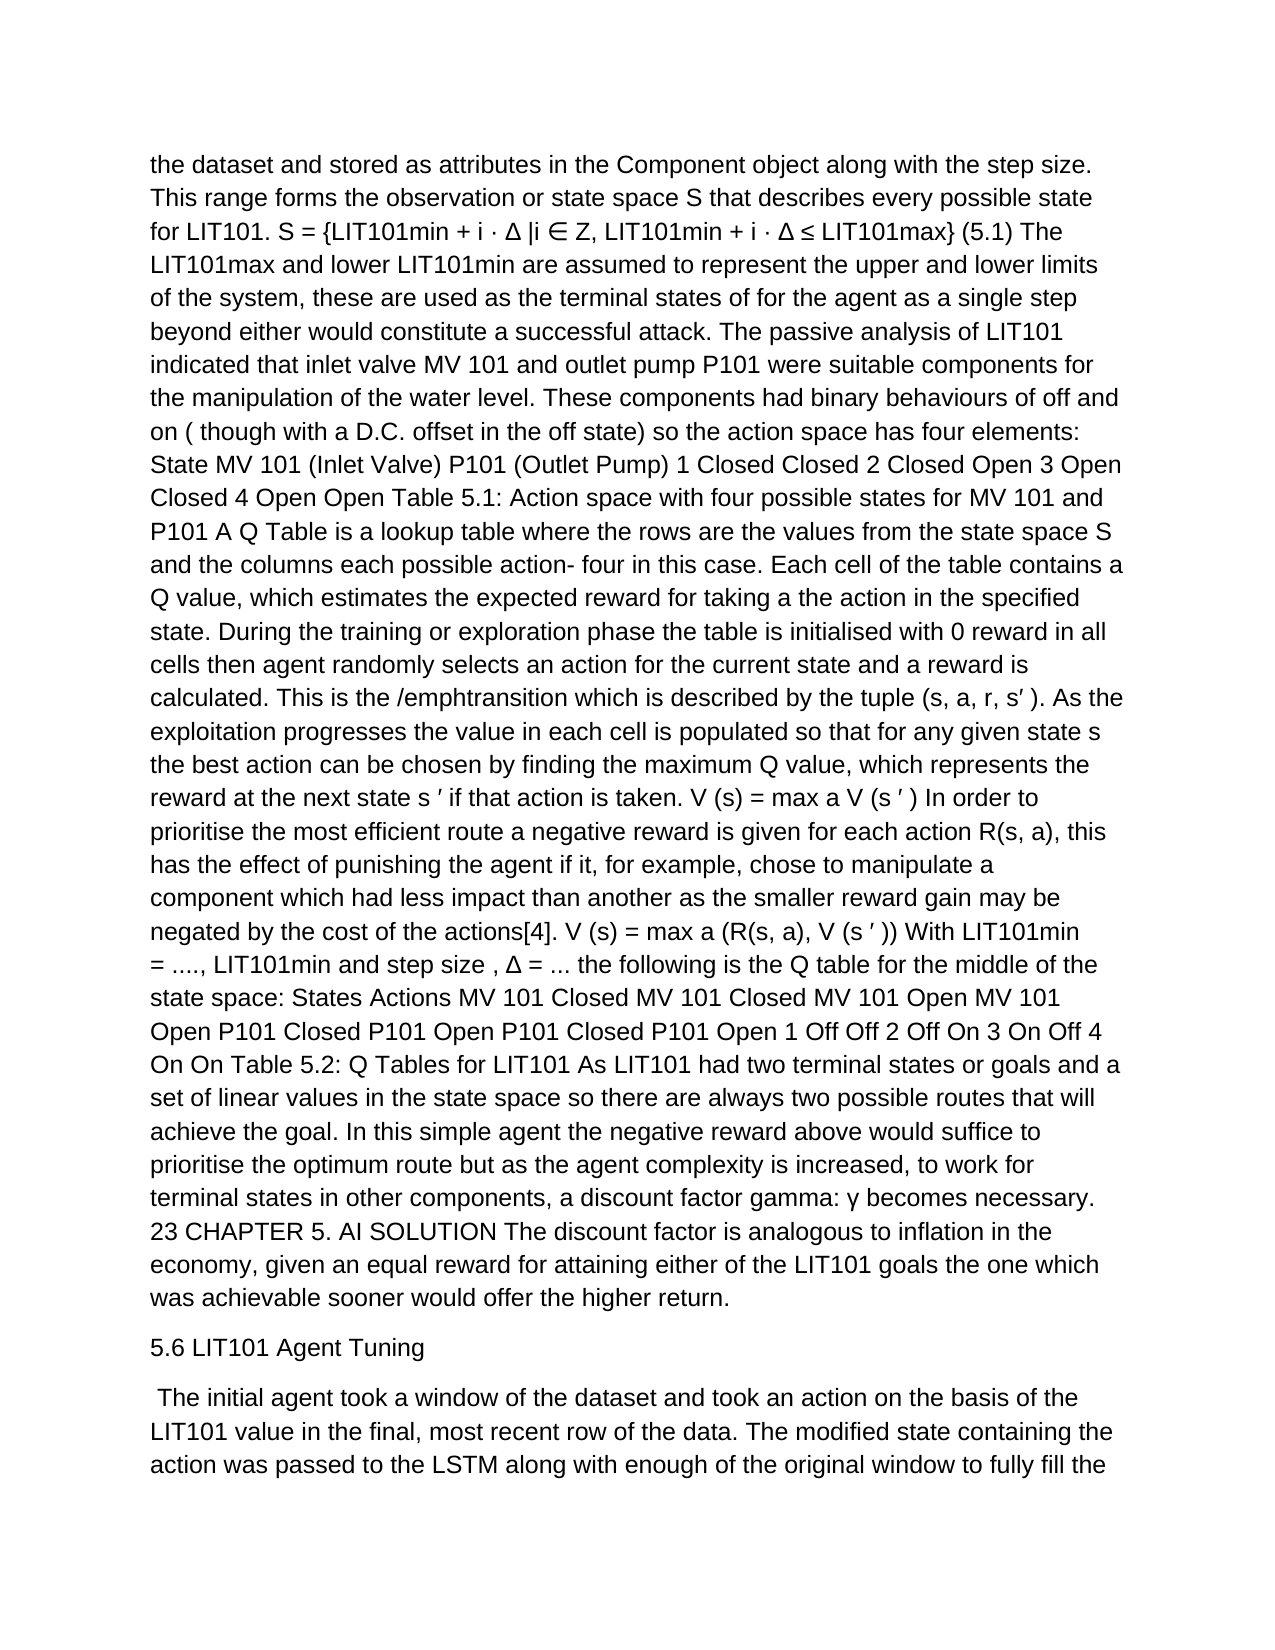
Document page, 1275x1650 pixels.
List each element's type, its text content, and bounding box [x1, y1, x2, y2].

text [150, 150, 1125, 1312]
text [150, 1383, 1125, 1479]
text 5.6 LIT101 Agent Tuning [150, 1333, 1125, 1362]
